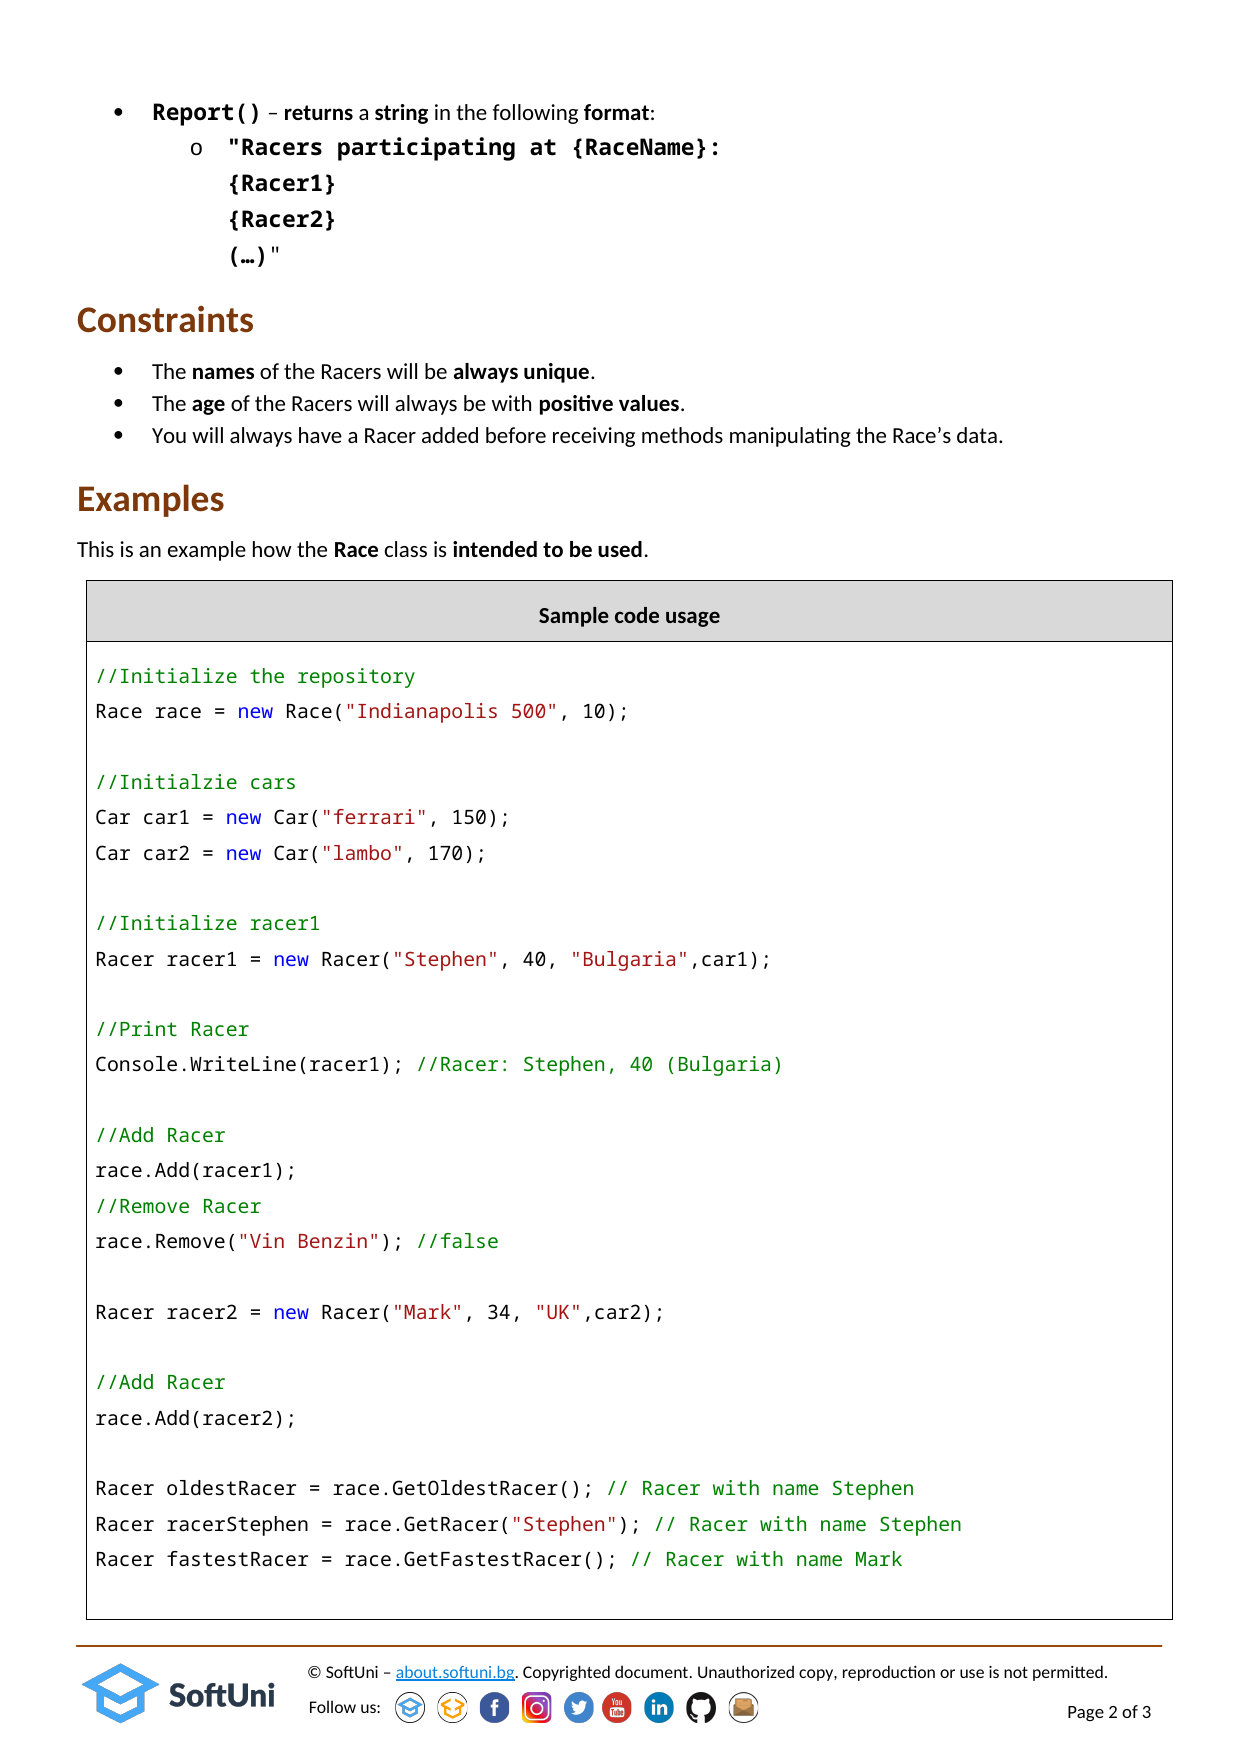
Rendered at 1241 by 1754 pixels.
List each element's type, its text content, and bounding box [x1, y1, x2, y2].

picture [395, 1692, 425, 1723]
picture [665, 1692, 674, 1701]
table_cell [87, 642, 1172, 1619]
picture [75, 1658, 281, 1729]
picture [479, 1692, 510, 1723]
picture [522, 1692, 552, 1723]
subtitle Examples [77, 474, 1163, 520]
list "Racers participating at {RaceName}: {Racer1} {Racer2} (…)" [189, 131, 1163, 271]
list You will always have a Racer added before receiving methods manipulating the Race’s data. [114, 421, 1163, 449]
text This is an example how the Race class is intended to be used. [77, 536, 1163, 563]
picture [644, 1714, 653, 1723]
picture [665, 1714, 674, 1723]
picture [658, 1705, 667, 1714]
list The age of the Racers will always be with positive values. [114, 389, 1163, 417]
list The names of the Racers will be always unique. [114, 357, 1163, 385]
picture [602, 1692, 632, 1723]
picture [686, 1692, 716, 1723]
picture [437, 1692, 468, 1723]
table_header Sample code usage [87, 581, 1172, 641]
list Report() – returns a string in the following format: [114, 95, 1163, 127]
subtitle Constraints [77, 296, 1163, 342]
picture [728, 1692, 759, 1723]
picture [564, 1692, 594, 1723]
picture [644, 1692, 653, 1701]
